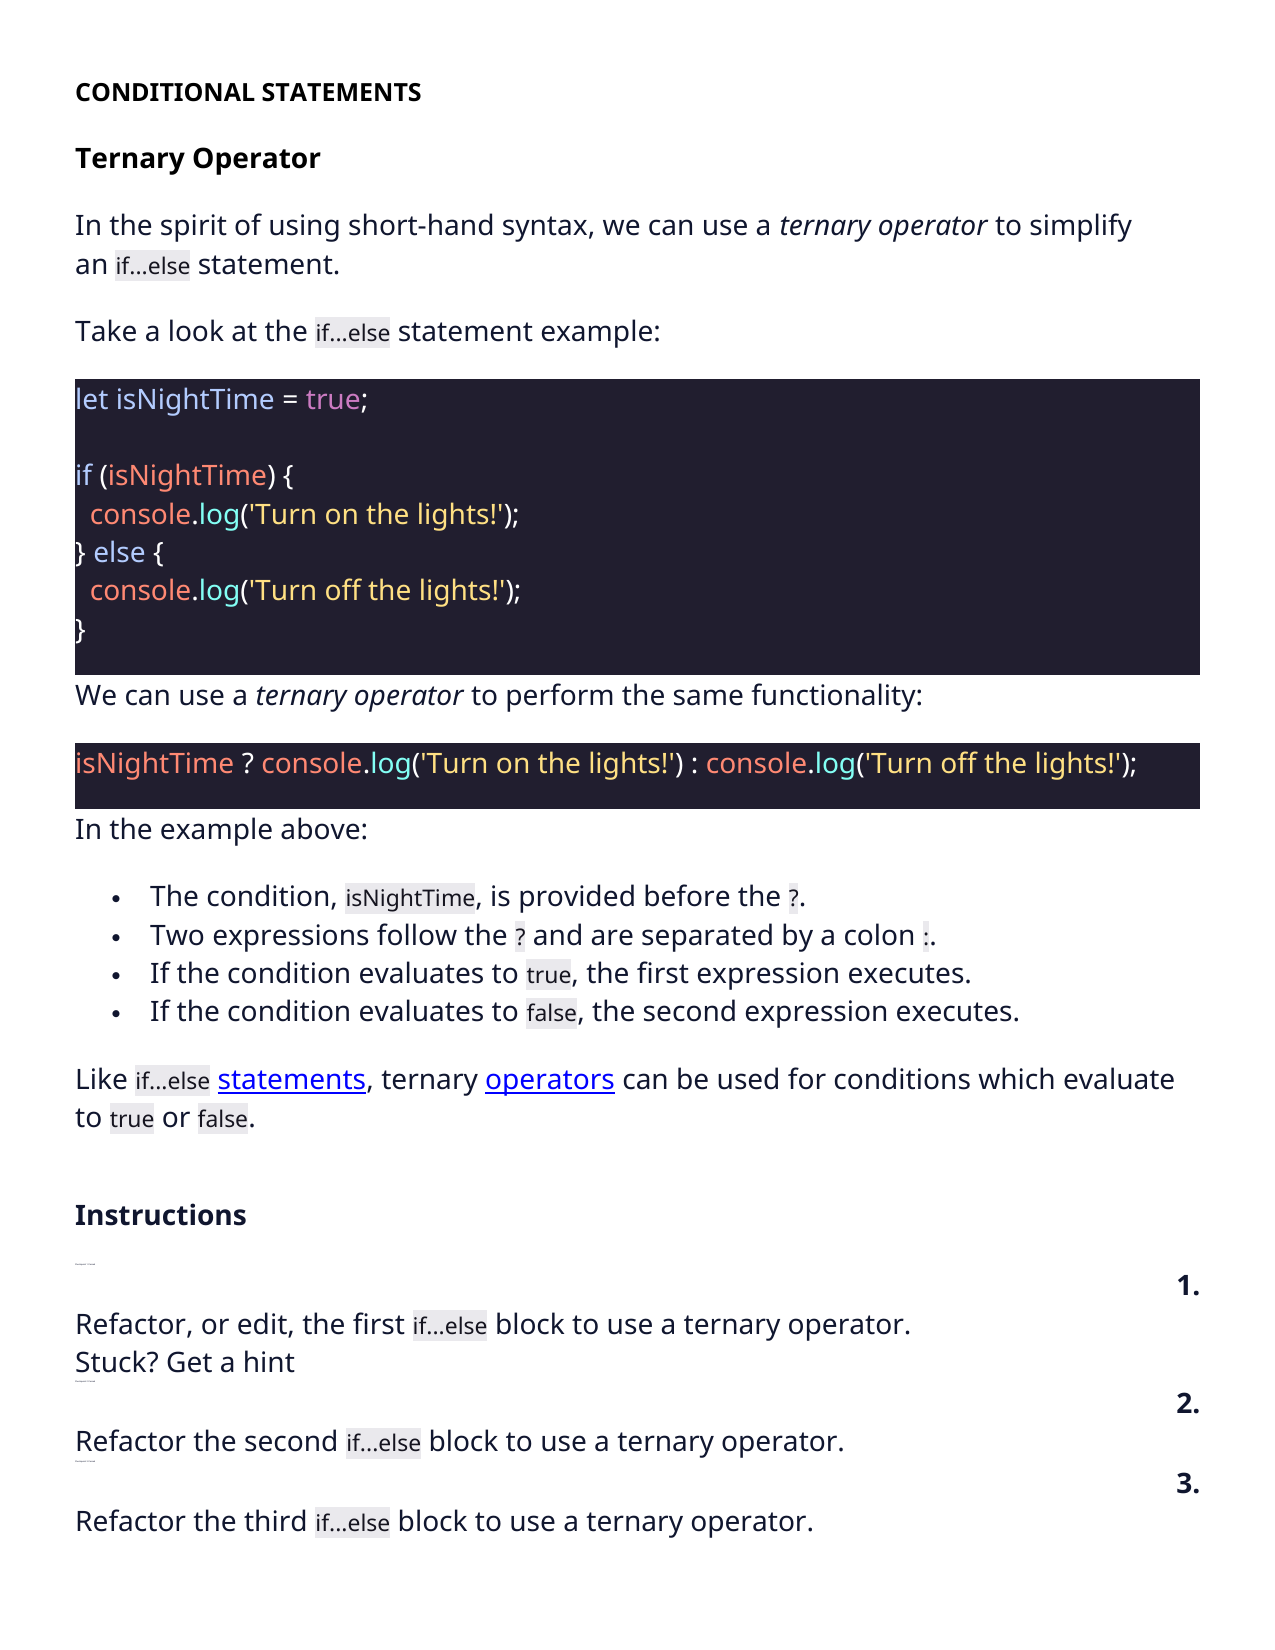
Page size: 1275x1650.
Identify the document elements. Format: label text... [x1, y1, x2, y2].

text We can use a ternary operator to perform the same functionality: [75, 675, 1200, 714]
text CONDITIONAL STATEMENTS [75, 75, 1200, 109]
text In the spirit of using short-hand syntax, we can use a ternary operator to simplify an if...else statement. [75, 206, 1200, 282]
list If the condition evaluates to false, the second expression executes. [112, 992, 1200, 1030]
text Instructions [75, 1195, 1200, 1234]
text Like if...else statements, ternary operators can be used for conditions which evaluate to true or false. [75, 1059, 1200, 1136]
text Stuck? Get a hint [75, 1342, 1200, 1381]
text Take a look at the if...else statement example: [75, 312, 1200, 350]
list If the condition evaluates to true, the first expression executes. [112, 953, 1200, 992]
text 2. [75, 1383, 1200, 1422]
text 1. [75, 1266, 1200, 1304]
list The condition, isNightTime, is provided before the ?. [112, 877, 1200, 915]
text 3. [75, 1463, 1200, 1501]
text Refactor, or edit, the first if...else block to use a ternary operator. [75, 1304, 1200, 1342]
text let isNightTime = true; if (isNightTime) { console.log('Turn on the lights!'); } else { console.log('Turn off the lights!'); } [75, 379, 1200, 675]
text isNightTime ? console.log('Turn on the lights!') : console.log('Turn off the lights!'); [75, 743, 1200, 809]
text Ternary Operator [75, 138, 1200, 177]
text Refactor the second if...else block to use a ternary operator. [75, 1422, 1200, 1460]
text In the example above: [75, 809, 1200, 848]
text Refactor the third if...else block to use a ternary operator. [75, 1501, 1200, 1539]
list Two expressions follow the ? and are separated by a colon :. [112, 915, 1200, 953]
